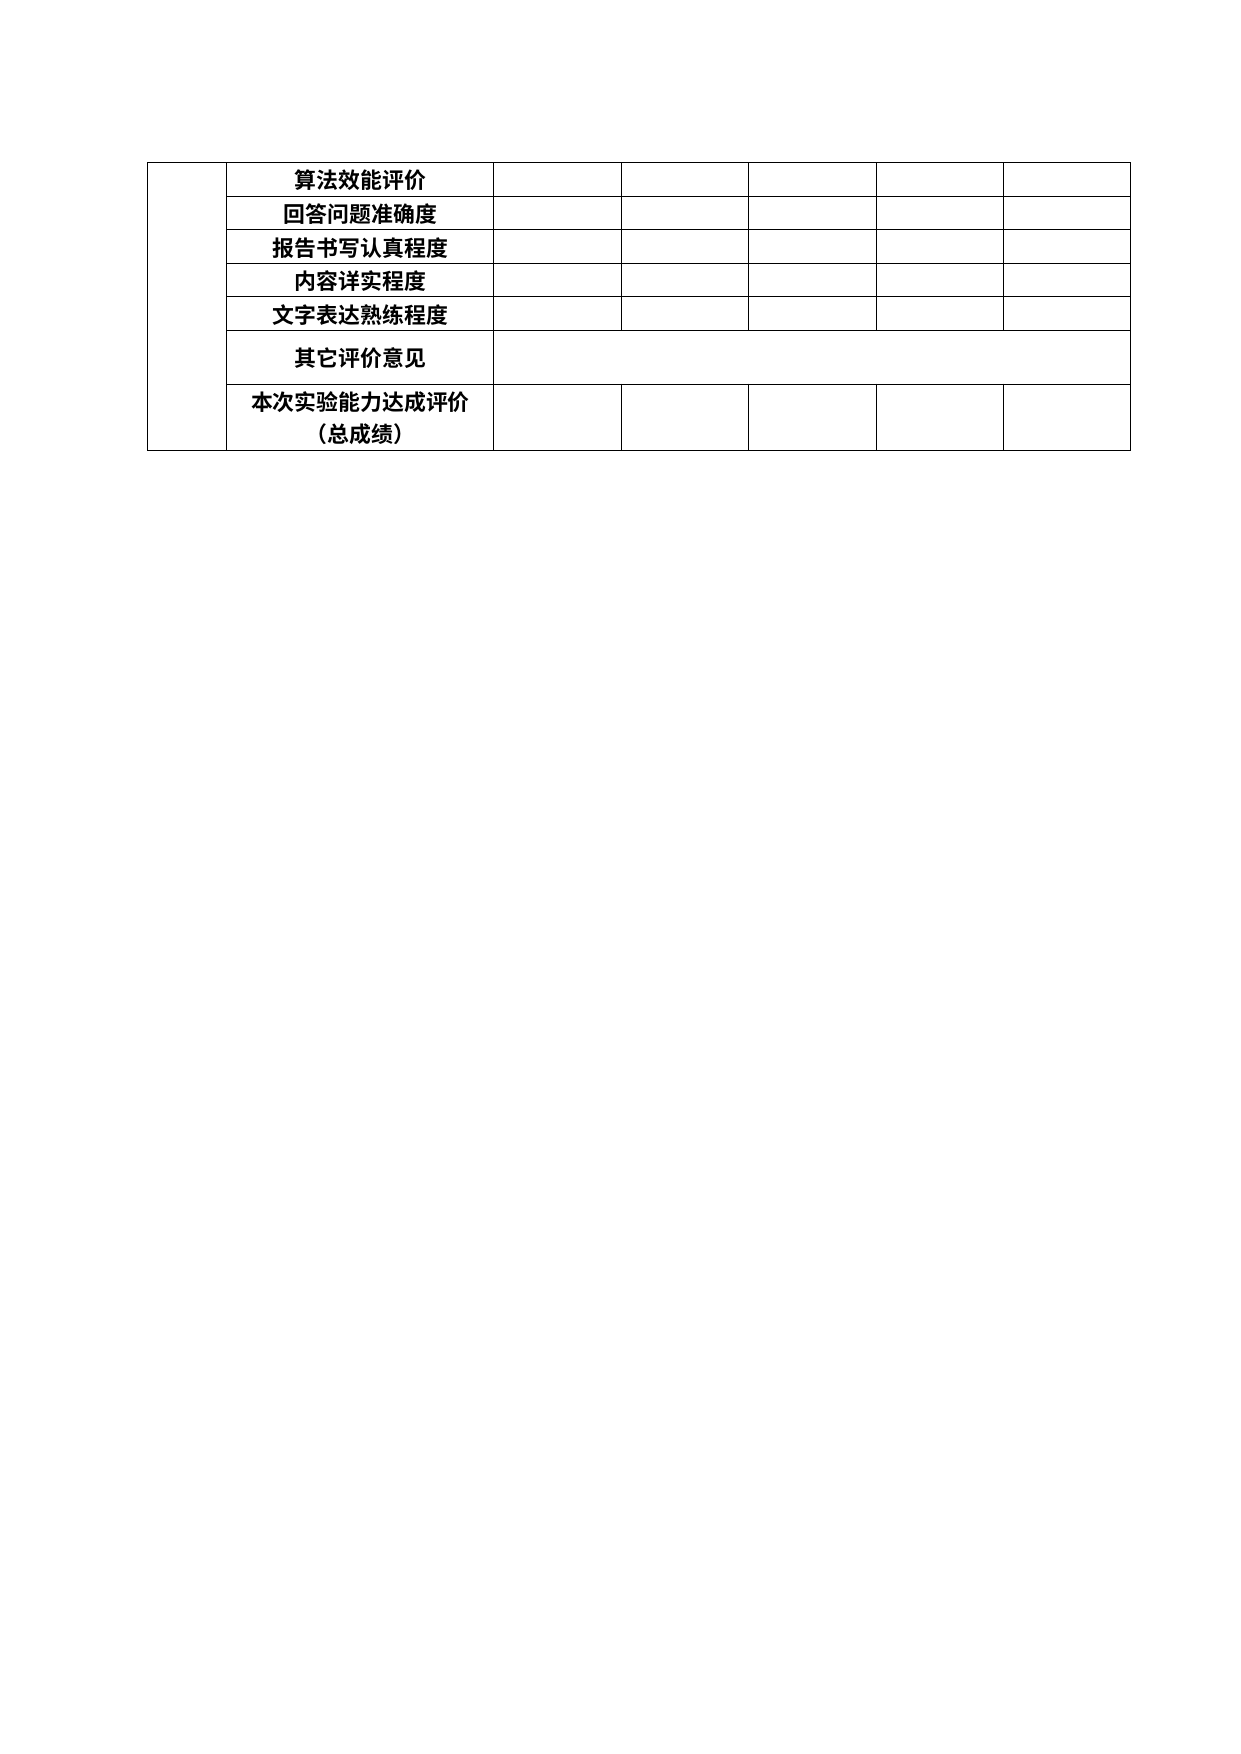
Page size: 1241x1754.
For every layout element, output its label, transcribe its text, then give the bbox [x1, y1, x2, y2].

table_cell [749, 230, 876, 263]
table_cell [877, 163, 1003, 196]
table_cell 本次实验能力达成评价（总成绩） [227, 385, 493, 449]
table_cell 算法效能评价 [227, 163, 493, 196]
table_cell [1004, 197, 1130, 229]
table_cell [622, 163, 748, 196]
table_cell [877, 297, 1003, 330]
table_cell [622, 230, 748, 263]
table_cell [494, 163, 621, 196]
table_cell [877, 264, 1003, 296]
table_cell [1004, 163, 1130, 196]
table_cell [877, 230, 1003, 263]
table_cell [1004, 264, 1130, 296]
table_cell [749, 264, 876, 296]
table_cell 内容详实程度 [227, 264, 493, 296]
table_cell [494, 385, 621, 449]
table_cell [1004, 230, 1130, 263]
table_cell 报告书写认真程度 [227, 230, 493, 263]
table_cell [622, 197, 748, 229]
table_cell [877, 385, 1003, 449]
table_cell [749, 163, 876, 196]
table_cell [494, 297, 621, 330]
table_cell [494, 264, 621, 296]
table_cell [622, 297, 748, 330]
table_cell [1004, 385, 1130, 449]
table_cell [494, 331, 1130, 383]
table_cell [877, 197, 1003, 229]
table_cell [749, 297, 876, 330]
table_cell [494, 230, 621, 263]
table_cell [749, 197, 876, 229]
table_cell [494, 197, 621, 229]
table_cell 文字表达熟练程度 [227, 297, 493, 330]
table_cell 回答问题准确度 [227, 197, 493, 229]
table_cell [622, 264, 748, 296]
table_cell [1004, 297, 1130, 330]
table_cell 其它评价意见 [227, 331, 493, 383]
table_cell [749, 385, 876, 449]
table_cell [622, 385, 748, 449]
